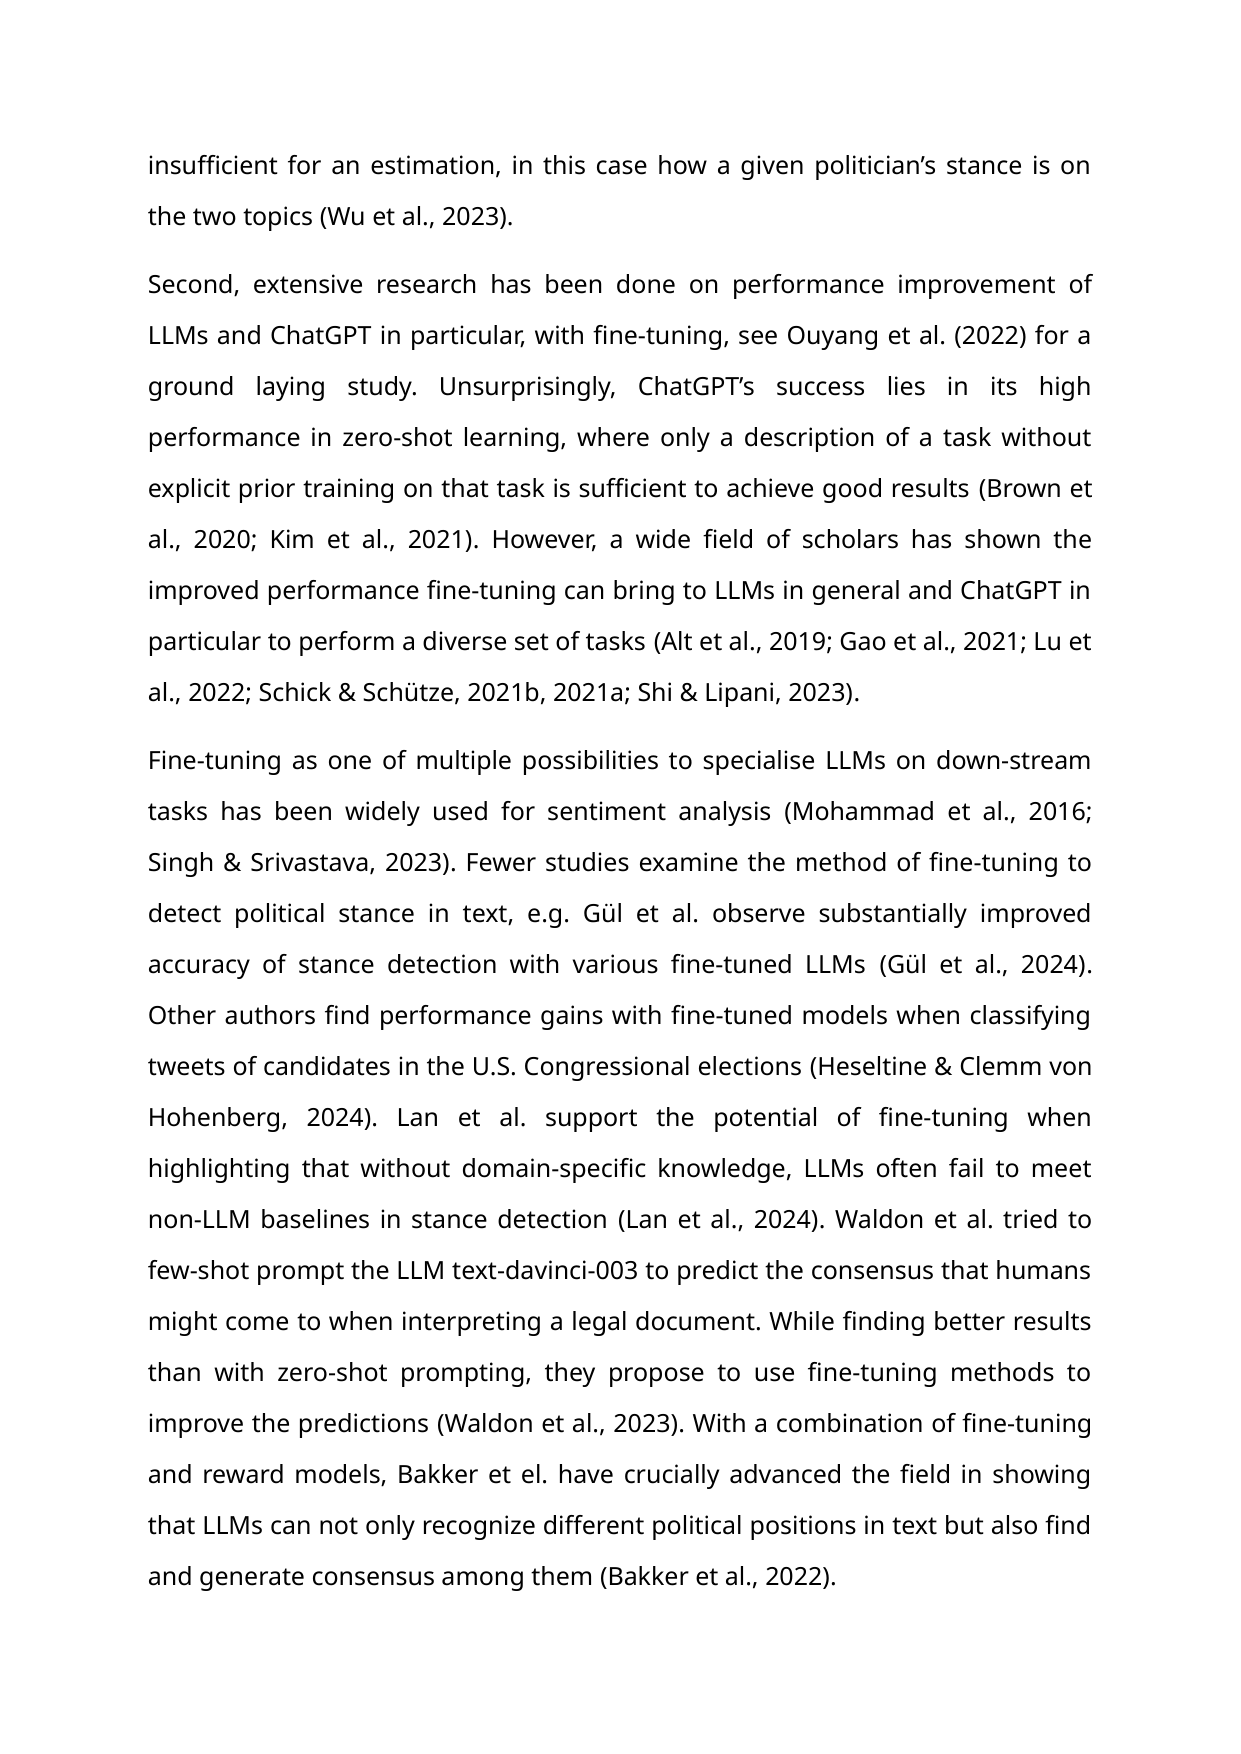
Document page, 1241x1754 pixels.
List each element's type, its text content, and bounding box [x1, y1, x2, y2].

text Second, extensive research has been done on performance improvement of LLMs and ChatGPT in particular, with fine-tuning, see Ouyang et al. (2022) for a ground laying study. Unsurprisingly, ChatGPT’s success lies in its high performance in zero-shot learning, where only a description of a task without explicit prior training on that task is sufficient to achieve good results (Brown et al., 2020; Kim et al., 2021). However, a wide field of scholars has shown the improved performance fine-tuning can bring to LLMs in general and ChatGPT in particular to perform a diverse set of tasks (Alt et al., 2019; Gao et al., 2021; Lu et al., 2022; Schick & Schütze, 2021b, 2021a; Shi & Lipani, 2023). [148, 266, 1093, 709]
text Fine-tuning as one of multiple possibilities to specialise LLMs on down-stream tasks has been widely used for sentiment analysis (Mohammad et al., 2016; Singh & Srivastava, 2023). Fewer studies examine the method of fine-tuning to detect political stance in text, e.g. Gül et al. observe substantially improved accuracy of stance detection with various fine-tuned LLMs (Gül et al., 2024). Other authors find performance gains with fine-tuned models when classifying tweets of candidates in the U.S. Congressional elections (Heseltine & Clemm von Hohenberg, 2024). Lan et al. support the potential of fine-tuning when highlighting that without domain-specific knowledge, LLMs often fail to meet non-LLM baselines in stance detection (Lan et al., 2024). Waldon et al. tried to few-shot prompt the LLM text-davinci-003 to predict the consensus that humans might come to when interpreting a legal document. While finding better results than with zero-shot prompting, they propose to use fine-tuning methods to improve the predictions (Waldon et al., 2023). With a combination of fine-tuning and reward models, Bakker et el. have crucially advanced the field in showing that LLMs can not only recognize different political positions in text but also find and generate consensus among them (Bakker et al., 2022). [148, 742, 1093, 1593]
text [148, 148, 1093, 233]
